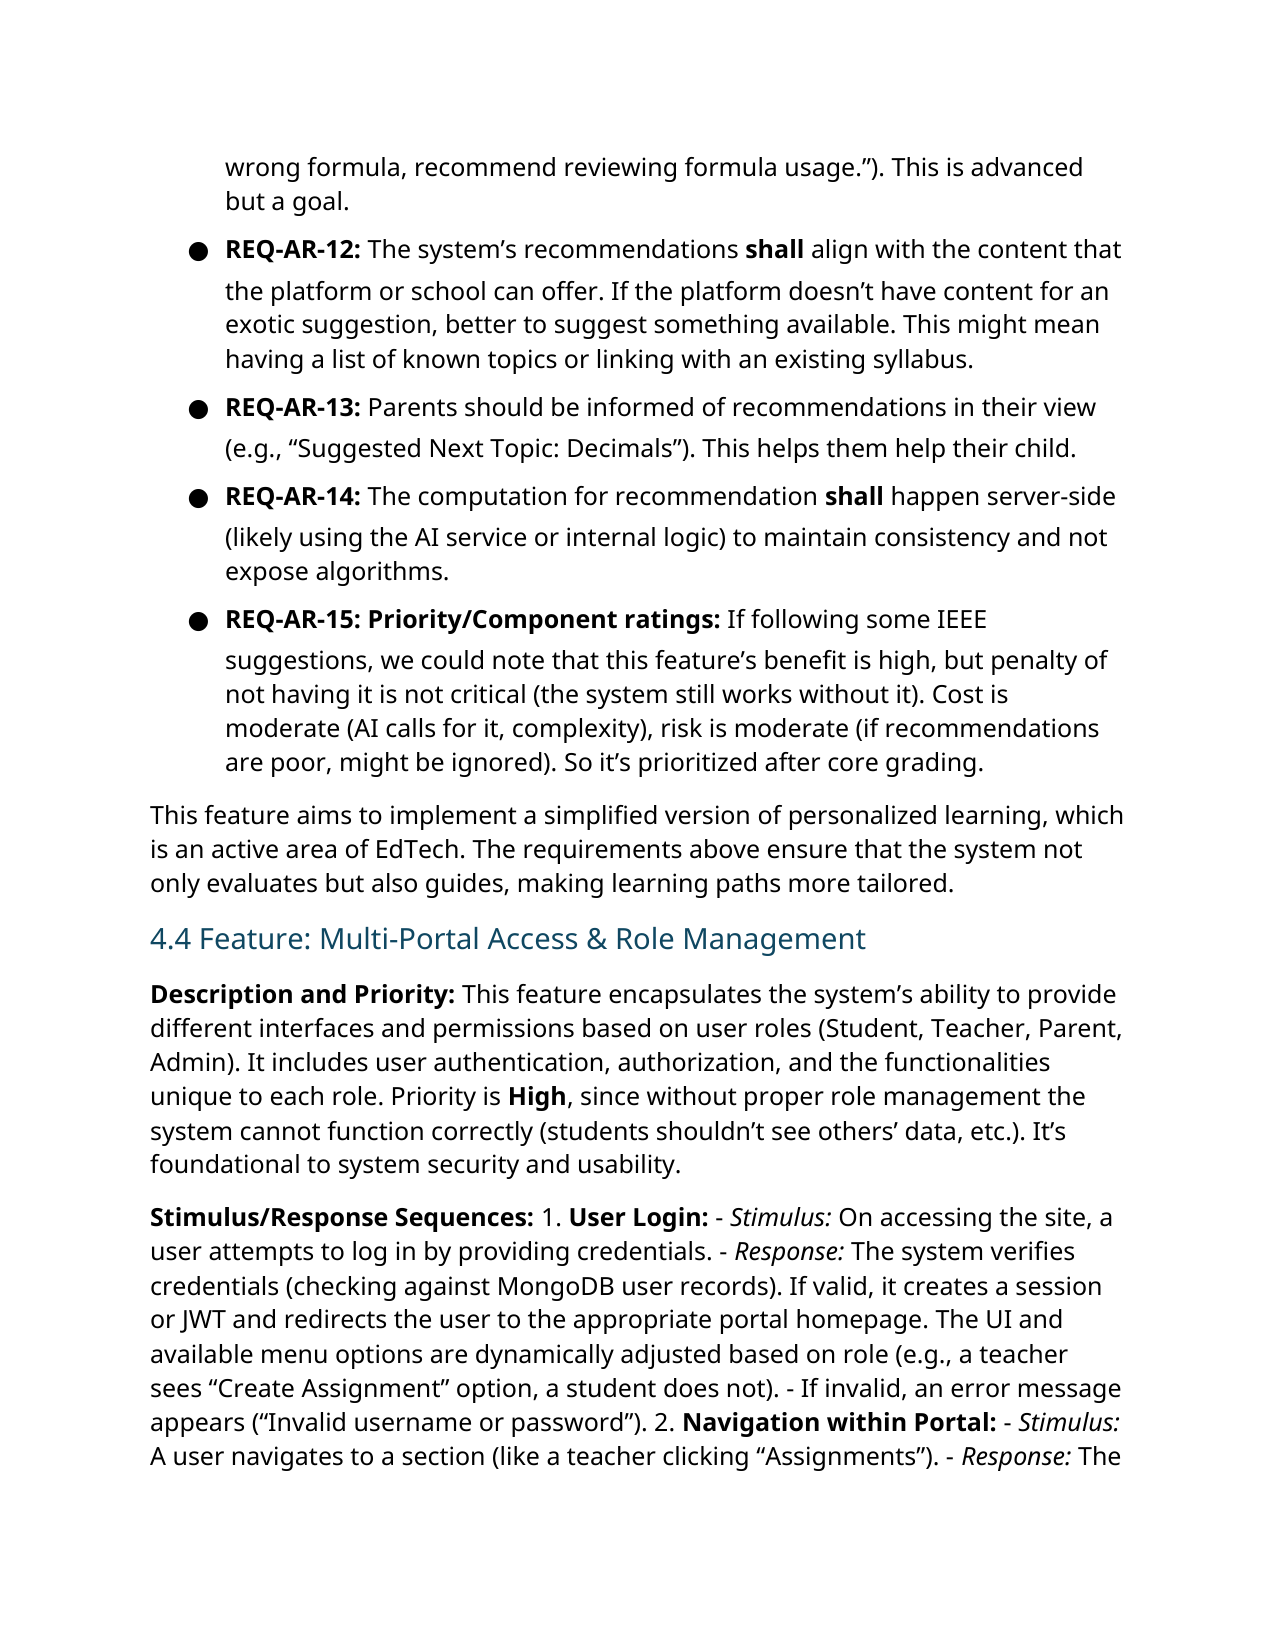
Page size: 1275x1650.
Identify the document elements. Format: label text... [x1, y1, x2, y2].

list REQ-AR-13: Parents should be informed of recommendations in their view (e.g., “Suggested Next Topic: Decimals”). This helps them help their child. [187, 379, 1125, 464]
list REQ-AR-14: The computation for recommendation shall happen server-side (likely using the AI service or internal logic) to maintain consistency and not expose algorithms. [187, 468, 1125, 587]
list REQ-AR-12: The system’s recommendations shall align with the content that the platform or school can offer. If the platform doesn’t have content for an exotic suggestion, better to suggest something available. This might mean having a list of known topics or linking with an existing syllabus. [187, 222, 1125, 375]
text This feature aims to implement a simplified version of personalized learning, which is an active area of EdTech. The requirements above ensure that the system not only evaluates but also guides, making learning paths more tailored. [150, 797, 1125, 900]
list REQ-AR-15: Priority/Component ratings: If following some IEEE suggestions, we could note that this feature’s benefit is high, but penalty of not having it is not critical (the system still works without it). Cost is moderate (AI calls for it, complexity), risk is moderate (if recommendations are poor, might be ignored). So it’s prioritized after core grading. [187, 591, 1125, 779]
subtitle 4.4 Feature: Multi-Portal Access & Role Management [150, 918, 1125, 958]
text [150, 1200, 1125, 1472]
text Description and Priority: This feature encapsulates the system’s ability to provide different interfaces and permissions based on user roles (Student, Teacher, Parent, Admin). It includes user authentication, authorization, and the functionalities unique to each role. Priority is High, since without proper role management the system cannot function correctly (students shouldn’t see others’ data, etc.). It’s foundational to system security and usability. [150, 977, 1125, 1181]
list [187, 150, 1125, 218]
